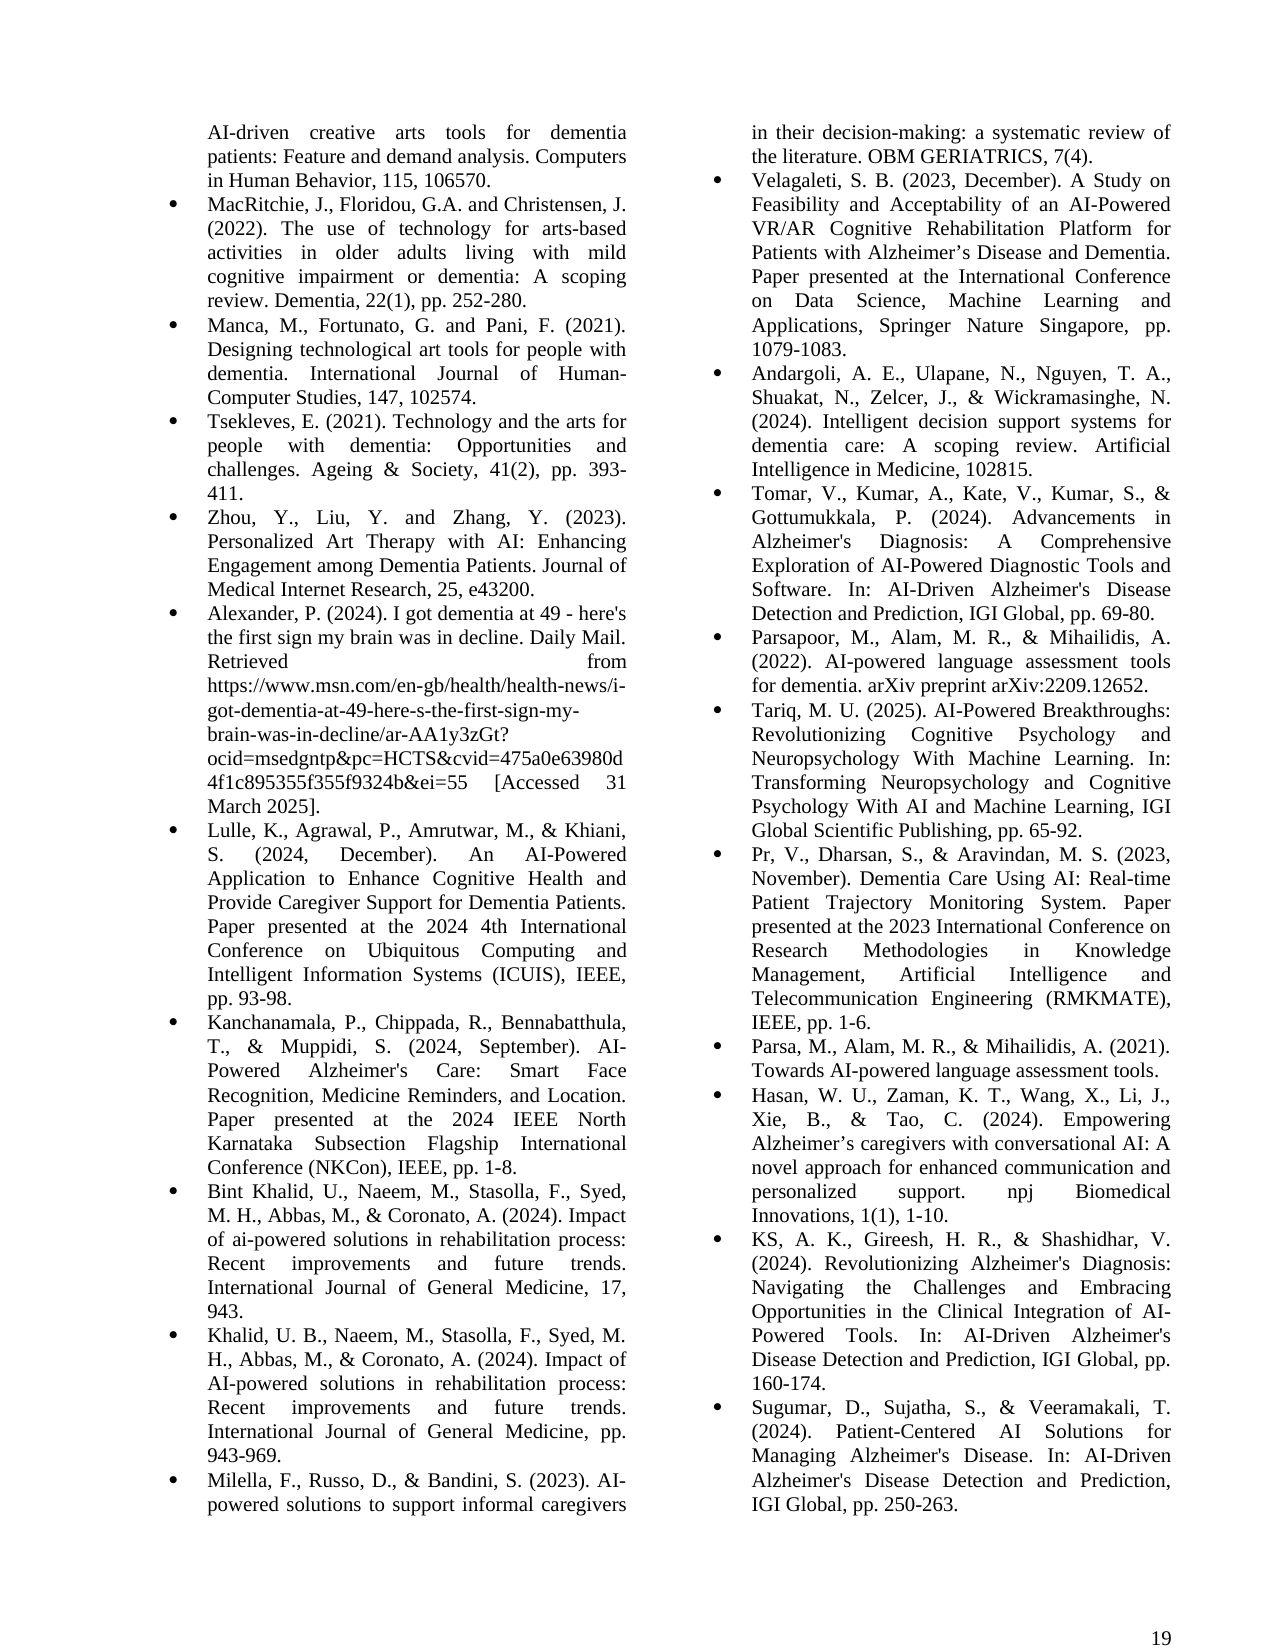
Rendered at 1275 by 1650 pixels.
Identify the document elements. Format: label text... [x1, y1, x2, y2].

list Sugumar, D., Sujatha, S., & Veeramakali, T. (2024). Patient-Centered AI Solutions for Managing Alzheimer's Disease. In: AI-Driven Alzheimer's Disease Detection and Prediction, IGI Global, pp. 250-263. [714, 1395, 1171, 1516]
list Manca, M., Fortunato, G. and Pani, F. (2021). Designing technological art tools for people with dementia. International Journal of Human-Computer Studies, 147, 102574. [169, 312, 627, 409]
list Bint Khalid, U., Naeem, M., Stasolla, F., Syed, M. H., Abbas, M., & Coronato, A. (2024). Impact of ai-powered solutions in rehabilitation process: Recent improvements and future trends. International Journal of General Medicine, 17, 943. [169, 1179, 627, 1323]
list MacRitchie, J., Floridou, G.A. and Christensen, J. (2022). The use of technology for arts-based activities in older adults living with mild cognitive impairment or dementia: A scoping review. Dementia, 22(1), pp. 252-280. [169, 192, 627, 312]
list Lulle, K., Agrawal, P., Amrutwar, M., & Khiani, S. (2024, December). An AI-Powered Application to Enhance Cognitive Health and Provide Caregiver Support for Dementia Patients. Paper presented at the 2024 4th International Conference on Ubiquitous Computing and Intelligent Information Systems (ICUIS), IEEE, pp. 93-98. [169, 818, 627, 1010]
list Velagaleti, S. B. (2023, December). A Study on Feasibility and Acceptability of an AI-Powered VR/AR Cognitive Rehabilitation Platform for Patients with Alzheimer’s Disease and Dementia. Paper presented at the International Conference on Data Science, Machine Learning and Applications, Springer Nature Singapore, pp. 1079-1083. [714, 168, 1171, 361]
list Milella, F., Russo, D., & Bandini, S. (2023). AI-powered solutions to support informal caregivers in their decision-making: a systematic review of the literature. OBM GERIATRICS, 7(4). [714, 120, 1171, 168]
list Pr, V., Dharsan, S., & Aravindan, M. S. (2023, November). Dementia Care Using AI: Real-time Patient Trajectory Monitoring System. Paper presented at the 2023 International Conference on Research Methodologies in Knowledge Management, Artificial Intelligence and Telecommunication Engineering (RMKMATE), IEEE, pp. 1-6. [714, 842, 1171, 1034]
list Tariq, M. U. (2025). AI-Powered Breakthroughs: Revolutionizing Cognitive Psychology and Neuropsychology With Machine Learning. In: Transforming Neuropsychology and Cognitive Psychology With AI and Machine Learning, IGI Global Scientific Publishing, pp. 65-92. [714, 697, 1171, 842]
list Zhou, Y., Liu, Y. and Zhang, Y. (2023). Personalized Art Therapy with AI: Enhancing Engagement among Dementia Patients. Journal of Medical Internet Research, 25, e43200. [169, 505, 627, 601]
list Hasan, W. U., Zaman, K. T., Wang, X., Li, J., Xie, B., & Tao, C. (2024). Empowering Alzheimer’s caregivers with conversational AI: A novel approach for enhanced communication and personalized support. npj Biomedical Innovations, 1(1), 1-10. [714, 1082, 1171, 1227]
list KS, A. K., Gireesh, H. R., & Shashidhar, V. (2024). Revolutionizing Alzheimer's Diagnosis: Navigating the Challenges and Embracing Opportunities in the Clinical Integration of AI-Powered Tools. In: AI-Driven Alzheimer's Disease Detection and Prediction, IGI Global, pp. 160-174. [714, 1227, 1171, 1395]
list Tomar, V., Kumar, A., Kate, V., Kumar, S., & Gottumukkala, P. (2024). Advancements in Alzheimer's Diagnosis: A Comprehensive Exploration of AI-Powered Diagnostic Tools and Software. In: AI-Driven Alzheimer's Disease Detection and Prediction, IGI Global, pp. 69-80. [714, 481, 1171, 625]
list Tsekleves, E. (2021). Technology and the arts for people with dementia: Opportunities and challenges. Ageing & Society, 41(2), pp. 393-411. [169, 409, 627, 505]
list Andargoli, A. E., Ulapane, N., Nguyen, T. A., Shuakat, N., Zelcer, J., & Wickramasinghe, N. (2024). Intelligent decision support systems for dementia care: A scoping review. Artificial Intelligence in Medicine, 102815. [714, 361, 1171, 481]
list Khalid, U. B., Naeem, M., Stasolla, F., Syed, M. H., Abbas, M., & Coronato, A. (2024). Impact of AI-powered solutions in rehabilitation process: Recent improvements and future trends. International Journal of General Medicine, pp. 943-969. [169, 1323, 627, 1467]
list Kanchanamala, P., Chippada, R., Bennabatthula, T., & Muppidi, S. (2024, September). AI-Powered Alzheimer's Care: Smart Face Recognition, Medicine Reminders, and Location. Paper presented at the 2024 IEEE North Karnataka Subsection Flagship International Conference (NKCon), IEEE, pp. 1-8. [169, 1010, 627, 1179]
list Milella, F., Russo, D., & Bandini, S. (2023). AI-powered solutions to support informal caregivers in their decision-making: a systematic review of the literature. OBM GERIATRICS, 7(4). [169, 1467, 627, 1516]
list Parsa, M., Alam, M. R., & Mihailidis, A. (2021). Towards AI-powered language assessment tools. [714, 1034, 1171, 1082]
list Alexander, P. (2024). I got dementia at 49 - here's the first sign my brain was in decline. Daily Mail. Retrieved from https://www.msn.com/en-gb/health/health-news/i-got-dementia-at-49-here-s-the-first-sign-my-brain-was-in-decline/ar-AA1y3zGt?ocid=msedgntp&pc=HCTS&cvid=475a0e63980d4f1c895355f355f9324b&ei=55 [Accessed 31 March 2025]. [169, 601, 627, 818]
list Parsapoor, M., Alam, M. R., & Mihailidis, A. (2022). AI-powered language assessment tools for dementia. arXiv preprint arXiv:2209.12652. [714, 625, 1171, 697]
